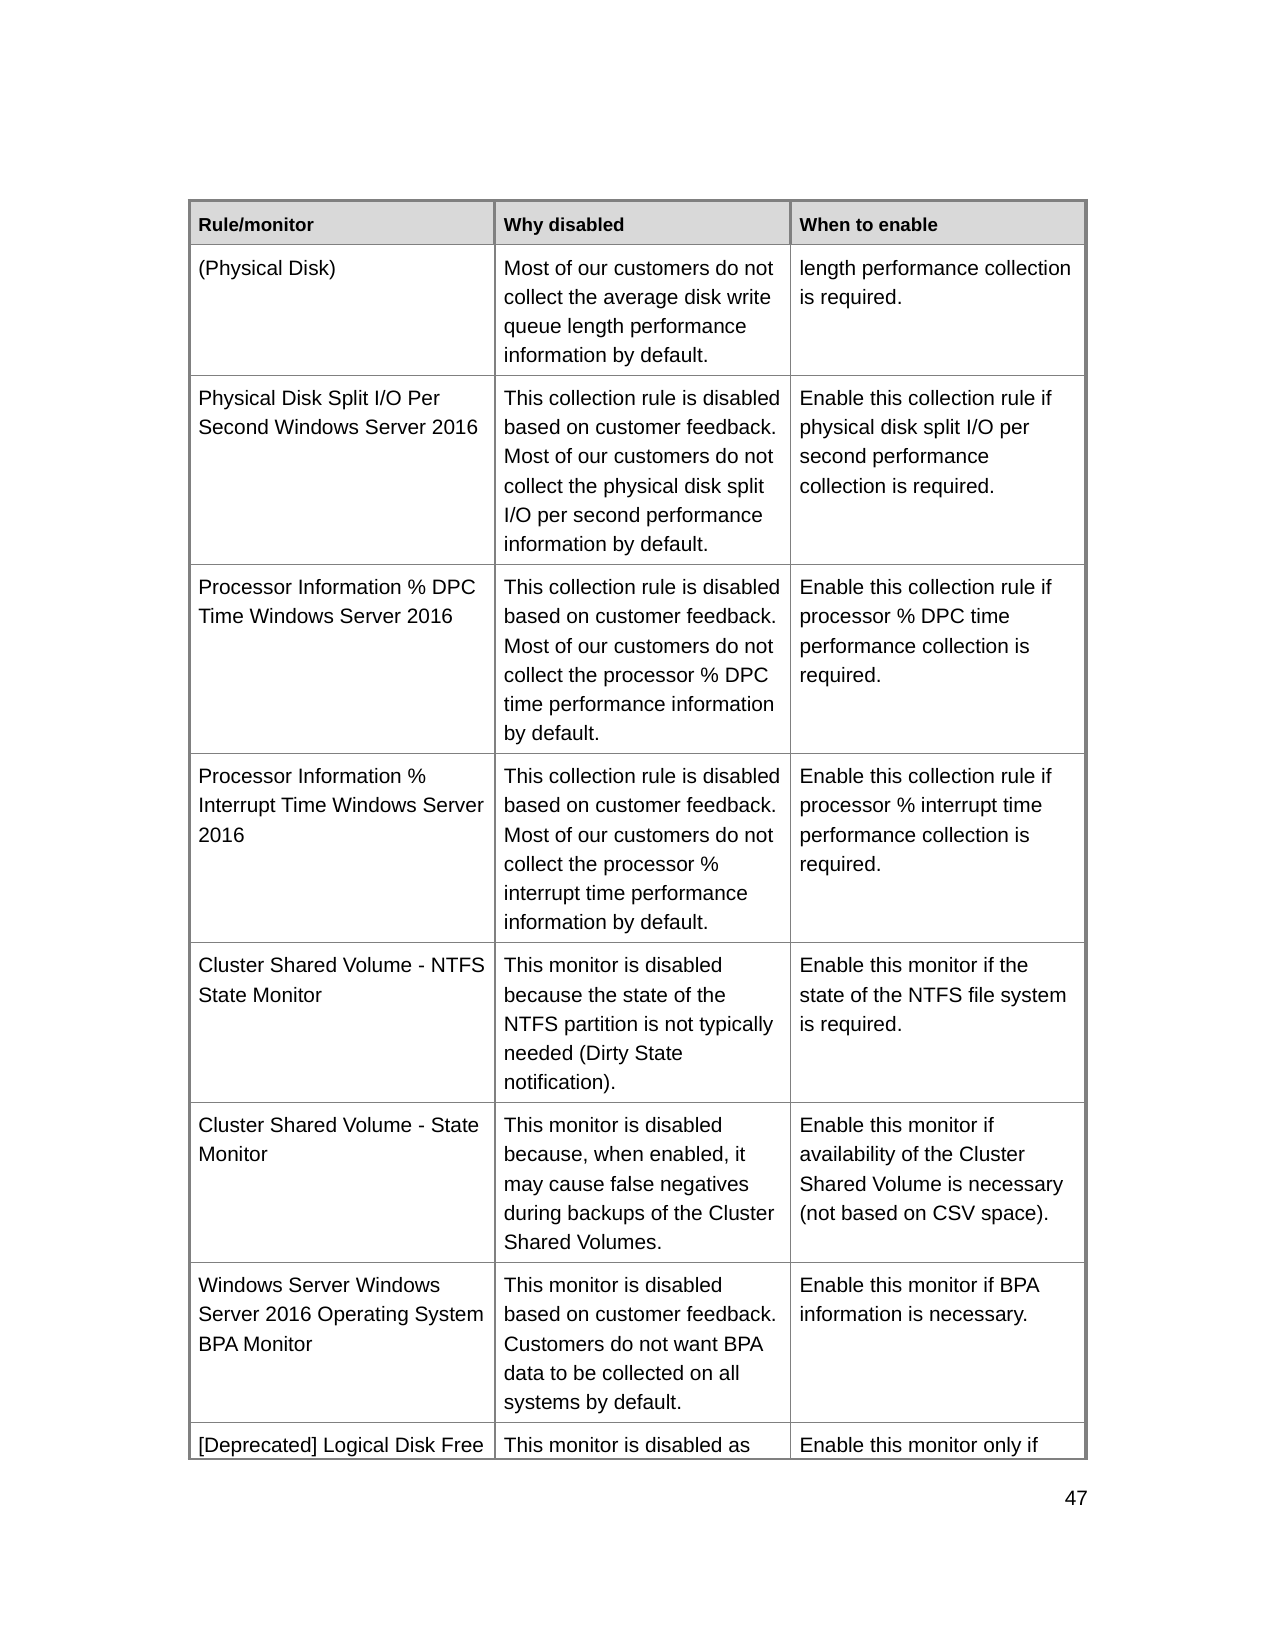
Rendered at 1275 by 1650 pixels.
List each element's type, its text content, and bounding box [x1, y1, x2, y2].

table_cell Cluster Shared Volume - NTFS State Monitor [191, 943, 494, 1102]
table_cell This monitor is disabled because the state of the NTFS partition is not typically needed (Dirty State notification). [496, 943, 790, 1102]
table_cell This monitor is disabled based on customer feedback. Customers do not want BPA data to be collected on all systems by default. [496, 1263, 790, 1421]
table_cell Enable this collection rule if physical disk split I/O per second performance collection is required. [791, 376, 1084, 563]
table_cell Cluster Shared Volume - State Monitor [191, 1103, 494, 1261]
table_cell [191, 1423, 494, 1458]
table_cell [496, 245, 790, 374]
table_cell Enable this monitor only if necessary. [791, 1423, 1084, 1458]
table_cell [191, 245, 494, 374]
table_header Why disabled [496, 202, 789, 244]
table_cell Physical Disk Split I/O Per Second Windows Server 2016 [191, 376, 494, 563]
table_header When to enable [792, 202, 1084, 244]
table_cell This collection rule is disabled based on customer feedback. Most of our customers do not collect the processor % DPC time performance information by default. [496, 565, 790, 753]
table_cell Processor Information % DPC Time Windows Server 2016 [191, 565, 494, 753]
table_cell This collection rule is disabled based on customer feedback. Most of our customers do not collect the physical disk split I/O per second performance information by default. [496, 376, 790, 563]
table_header Rule/monitor [191, 202, 493, 244]
table_cell Enable this monitor if availability of the Cluster Shared Volume is necessary (not based on CSV space). [791, 1103, 1084, 1261]
table_cell This monitor is disabled because, when enabled, it may cause false negatives during backups of the Cluster Shared Volumes. [496, 1103, 790, 1261]
table_cell Processor Information % Interrupt Time Windows Server 2016 [191, 754, 494, 942]
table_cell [496, 1423, 790, 1458]
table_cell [791, 245, 1084, 374]
table_cell Enable this monitor if BPA information is necessary. [791, 1263, 1084, 1421]
table_cell Enable this collection rule if processor % interrupt time performance collection is required. [791, 754, 1084, 942]
table_cell Windows Server Windows Server 2016 Operating System BPA Monitor [191, 1263, 494, 1421]
table_cell Enable this collection rule if processor % DPC time performance collection is required. [791, 565, 1084, 753]
table_cell Enable this monitor if the state of the NTFS file system is required. [791, 943, 1084, 1102]
table_cell This collection rule is disabled based on customer feedback. Most of our customers do not collect the processor % interrupt time performance information by default. [496, 754, 790, 942]
